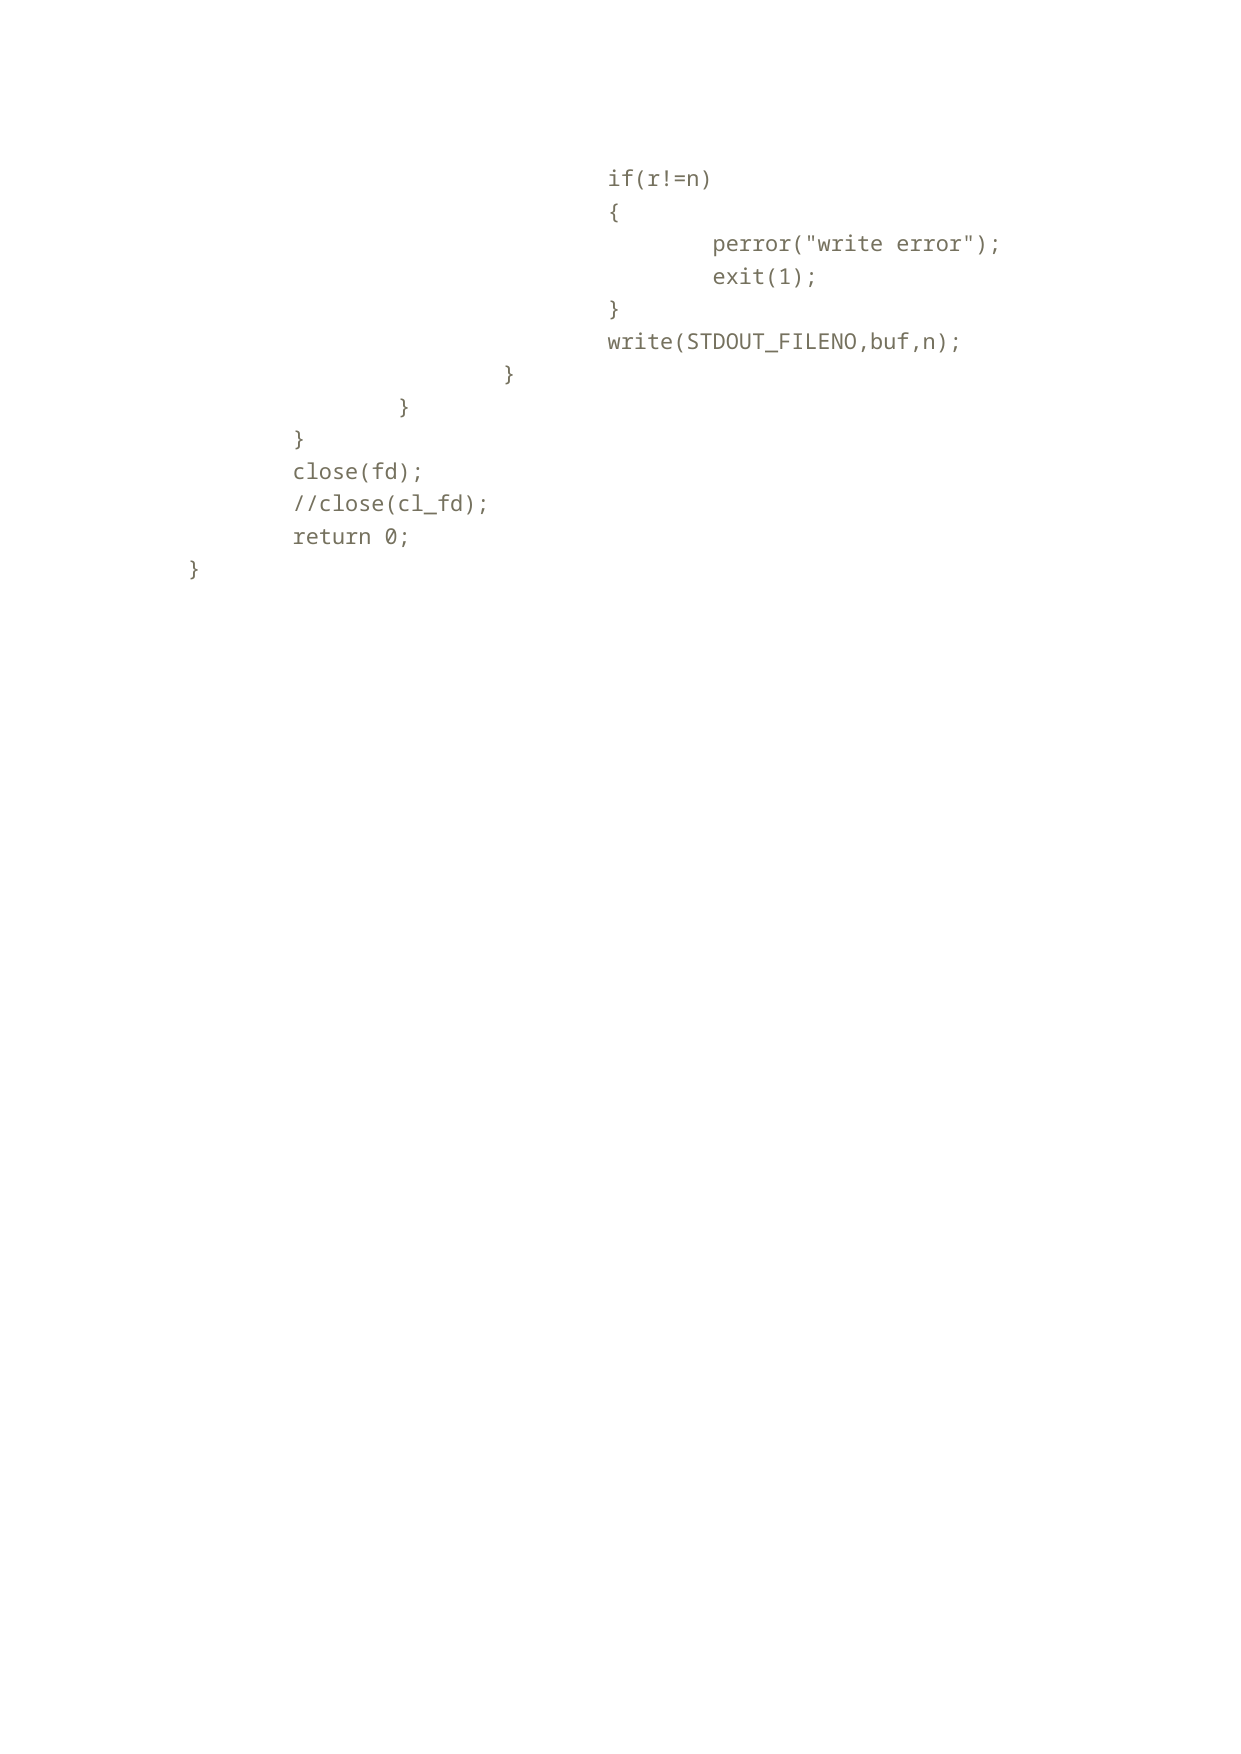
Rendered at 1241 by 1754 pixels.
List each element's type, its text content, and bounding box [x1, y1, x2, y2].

text exit(1); [187, 259, 1053, 292]
text } [187, 357, 1053, 389]
text } [187, 292, 1053, 324]
text close(fd); [187, 454, 1053, 487]
text } [187, 552, 1053, 584]
text return 0; [187, 519, 1053, 552]
text } [187, 422, 1053, 454]
text write(STDOUT_FILENO,buf,n); [187, 324, 1053, 357]
text if(r!=n) [187, 162, 1053, 194]
text perror("write error"); [187, 227, 1053, 259]
text //close(cl_fd); [187, 487, 1053, 519]
text { [187, 194, 1053, 227]
text } [187, 389, 1053, 422]
